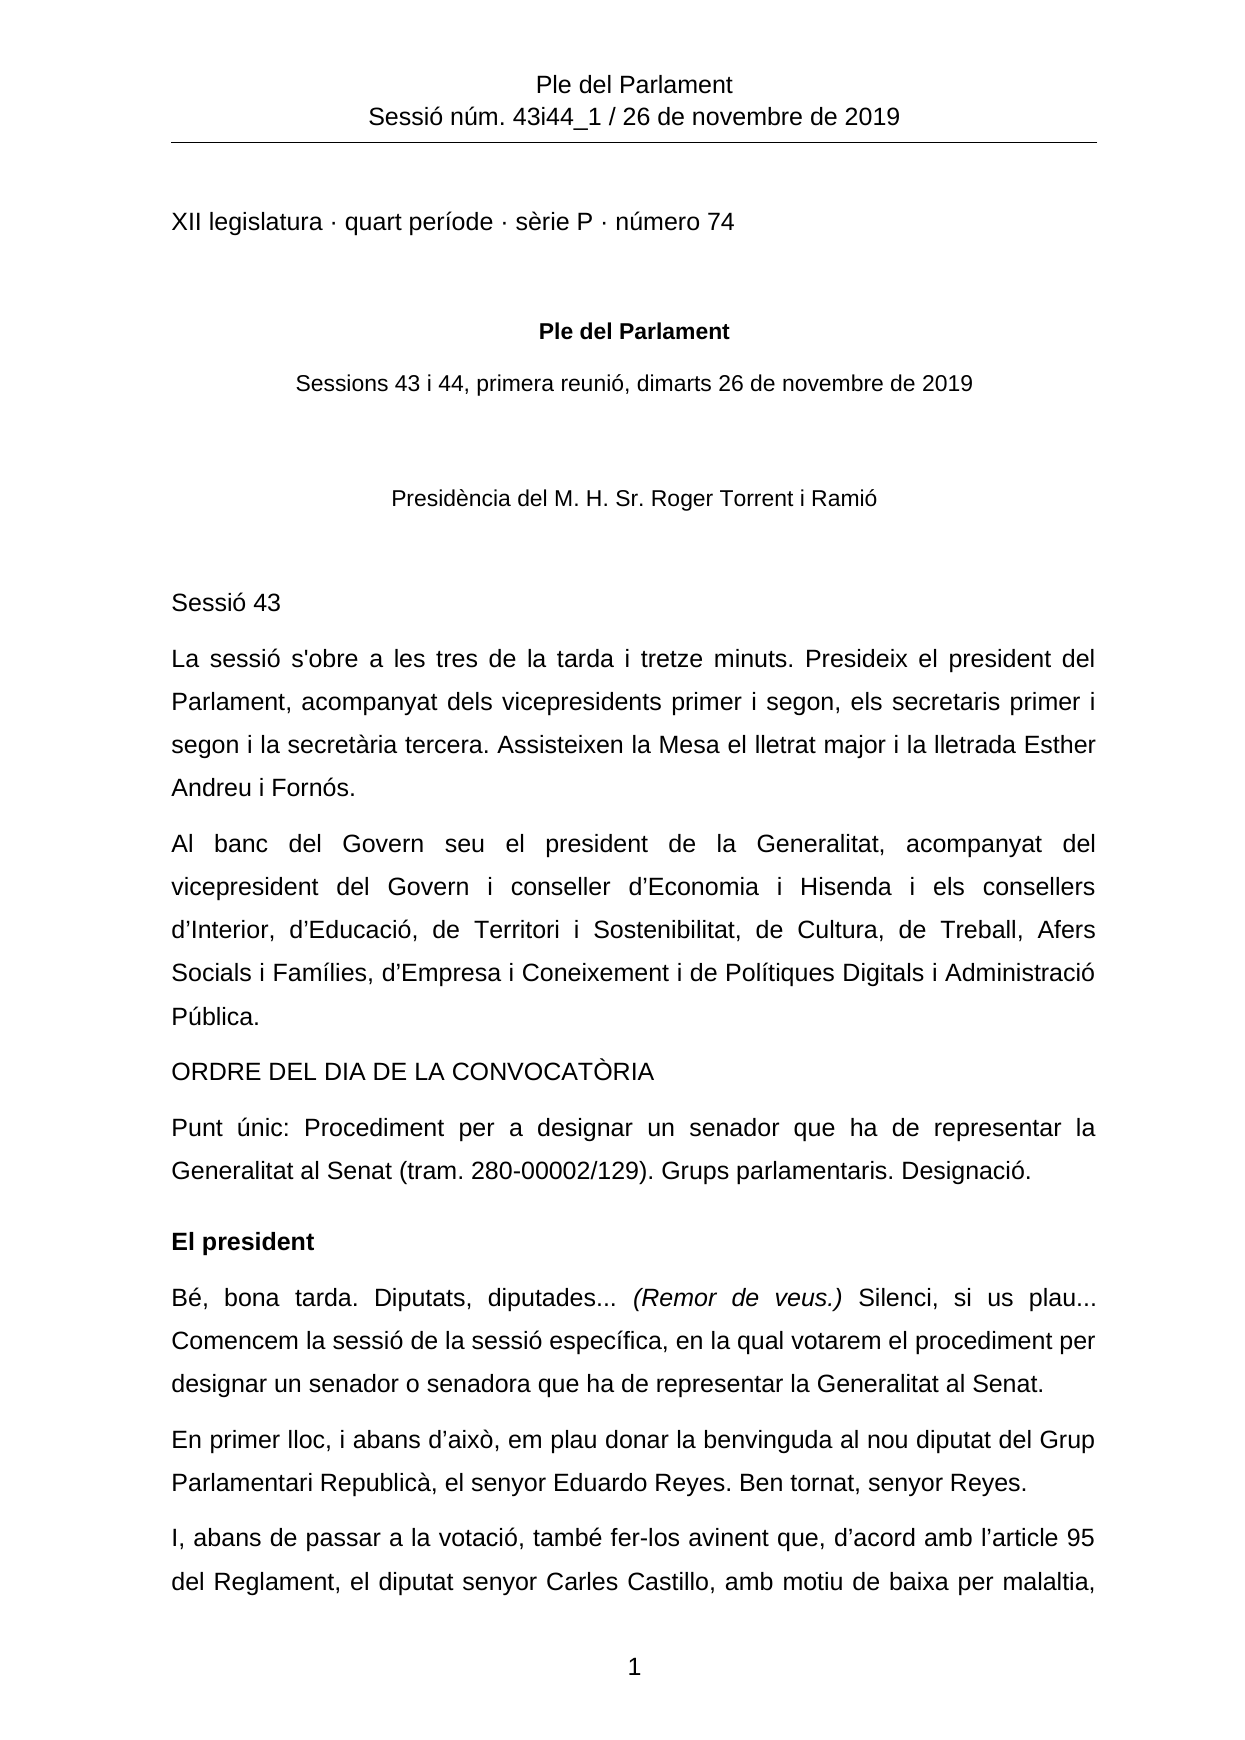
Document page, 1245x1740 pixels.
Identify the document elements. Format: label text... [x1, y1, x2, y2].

text Al banc del Govern seu el president de la Generalitat, acompanyat del vicepresident del Govern i conseller d’Economia i Hisenda i els consellers d’Interior, d’Educació, de Territori i Sostenibilitat, de Cultura, de Treball, Afers Socials i Famílies, d’Empresa i Coneixement i de Polítiques Digitals i Administració Pública. [171, 829, 1097, 1030]
text Bé, bona tarda. Diputats, diputades... (Remor de veus.) Silenci, si us plau... Comencem la sessió de la sessió específica, en la qual votarem el procediment per designar un senador o senadora que ha de representar la Generalitat al Senat. [171, 1283, 1097, 1398]
text El president [171, 1227, 1097, 1256]
text ORDRE DEL DIA DE LA CONVOCATÒRIA [171, 1057, 1097, 1086]
text XII legislatura · quart període · sèrie P · número 74 [171, 207, 1097, 236]
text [171, 1523, 1097, 1595]
text Punt únic: Procediment per a designar un senador que ha de representar la Generalitat al Senat (tram. 280-00002/129). Grups parlamentaris. Designació. [171, 1113, 1097, 1185]
text Ple del Parlament [171, 318, 1097, 344]
text La sessió s'obre a les tres de la tarda i tretze minuts. Presideix el president del Parlament, acompanyat dels vicepresidents primer i segon, els secretaris primer i segon i la secretària tercera. Assisteixen la Mesa el lletrat major i la lletrada Esther Andreu i Fornós. [171, 644, 1097, 802]
text En primer lloc, i abans d’això, em plau donar la benvinguda al nou diputat del Grup Parlamentari Republicà, el senyor Eduardo Reyes. Ben tornat, senyor Reyes. [171, 1425, 1097, 1497]
text Presidència del M. H. Sr. Roger Torrent i Ramió [171, 484, 1097, 511]
text Sessions 43 i 44, primera reunió, dimarts 26 de novembre de 2019 [171, 370, 1097, 396]
text Sessió 43 [171, 588, 1097, 617]
